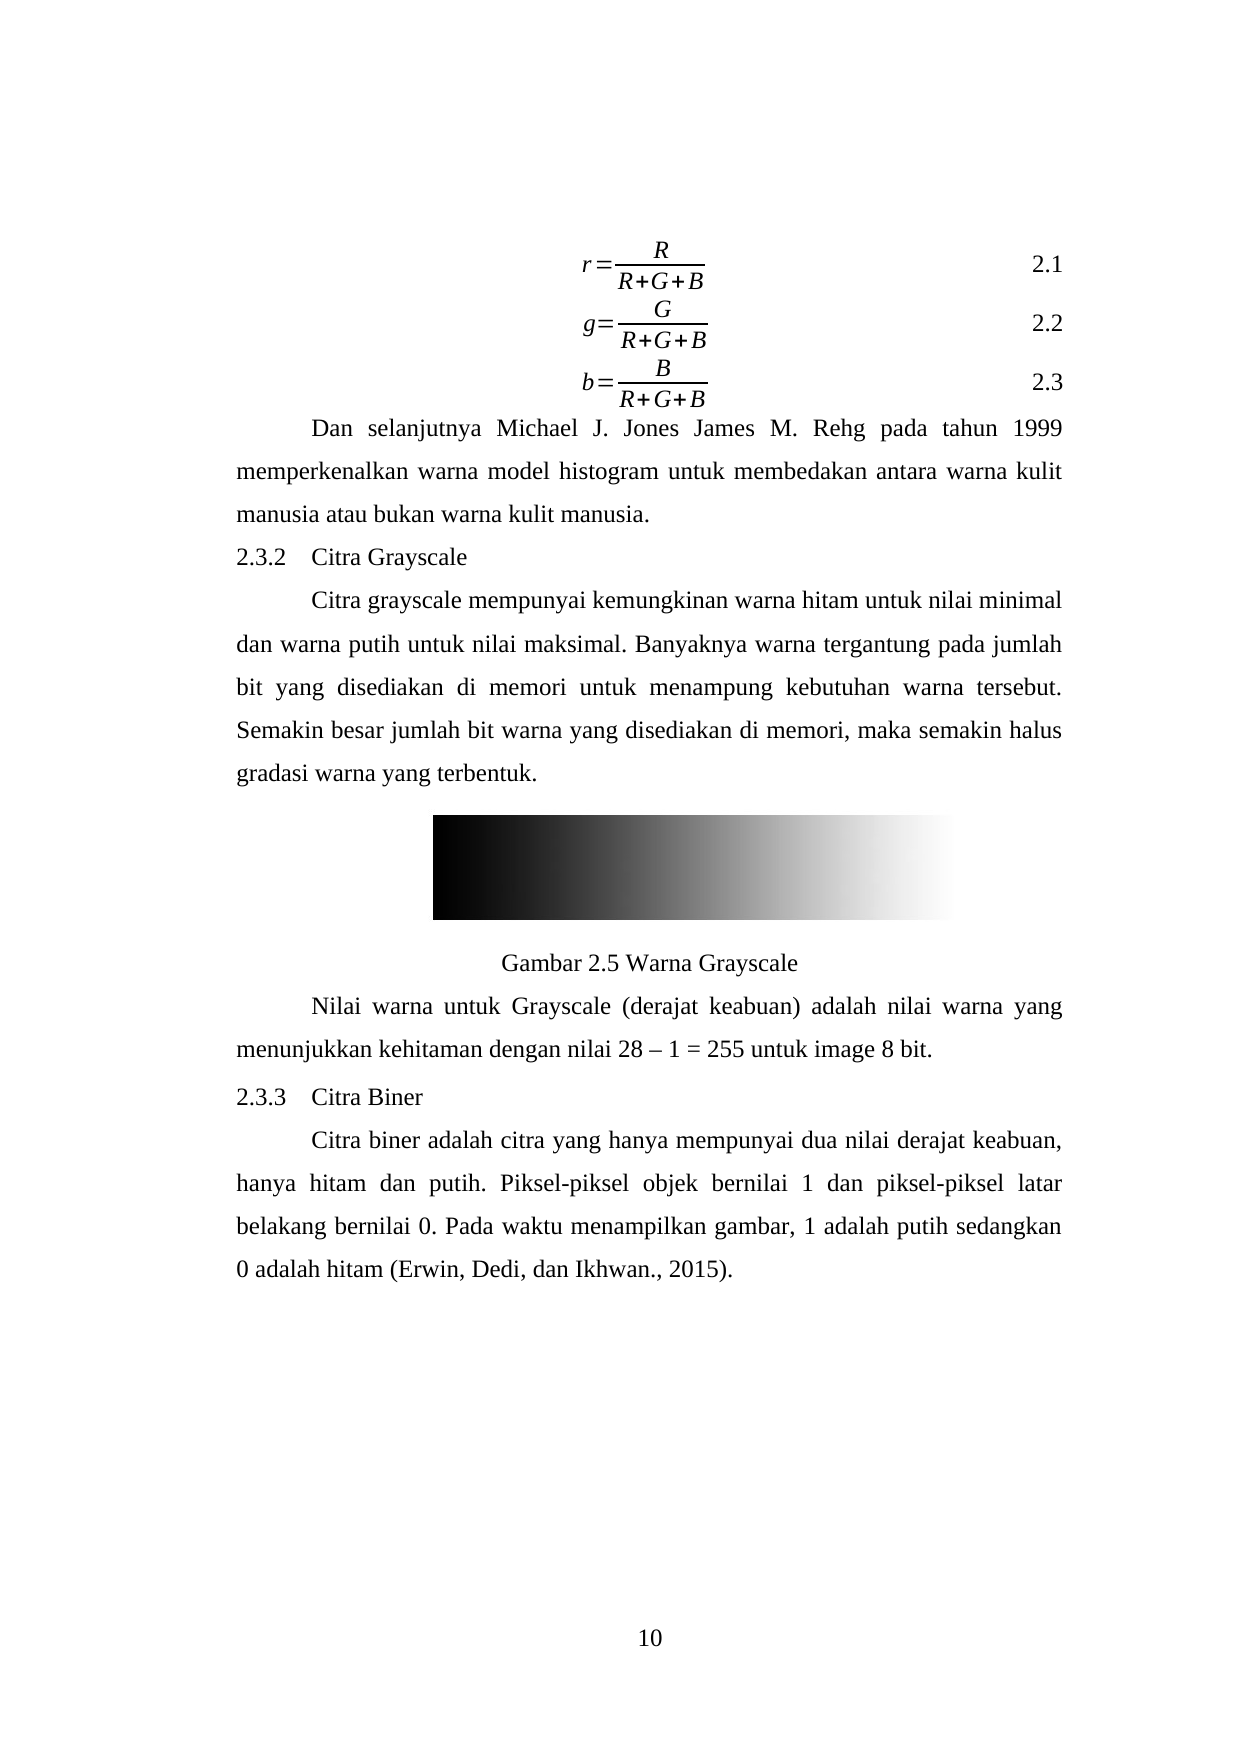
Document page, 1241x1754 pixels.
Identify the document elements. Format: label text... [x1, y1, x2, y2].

text Dan selanjutnya Michael J. Jones James M. Rehg pada tahun 1999 memperkenalkan warna model histogram untuk membedakan antara warna kulit manusia atau bukan warna kulit manusia. [236, 413, 1063, 528]
text 2.1 [236, 236, 1063, 295]
picture [420, 801, 954, 934]
text Citra biner adalah citra yang hanya mempunyai dua nilai derajat keabuan, hanya hitam dan putih. Piksel-piksel objek bernilai 1 dan piksel-piksel latar belakang bernilai 0. Pada waktu menampilkan gambar, 1 adalah putih sedangkan 0 adalah hitam (Erwin, Dedi, dan Ikhwan., 2015). [236, 1125, 1063, 1283]
subtitle Citra Biner [236, 1082, 1063, 1111]
text 2.3 [236, 354, 1063, 413]
text Nilai warna untuk Grayscale (derajat keabuan) adalah nilai warna yang menunjukkan kehitaman dengan nilai 28 – 1 = 255 untuk image 8 bit. [236, 991, 1063, 1063]
text 2.2 [236, 295, 1063, 354]
subtitle Citra Grayscale [236, 542, 1063, 571]
text Citra grayscale mempunyai kemungkinan warna hitam untuk nilai minimal dan warna putih untuk nilai maksimal. Banyaknya warna tergantung pada jumlah bit yang disediakan di memori untuk menampung kebutuhan warna tersebut. Semakin besar jumlah bit warna yang disediakan di memori, maka semakin halus gradasi warna yang terbentuk. [236, 586, 1063, 787]
text Gambar 2.5 Warna Grayscale [236, 948, 1063, 977]
